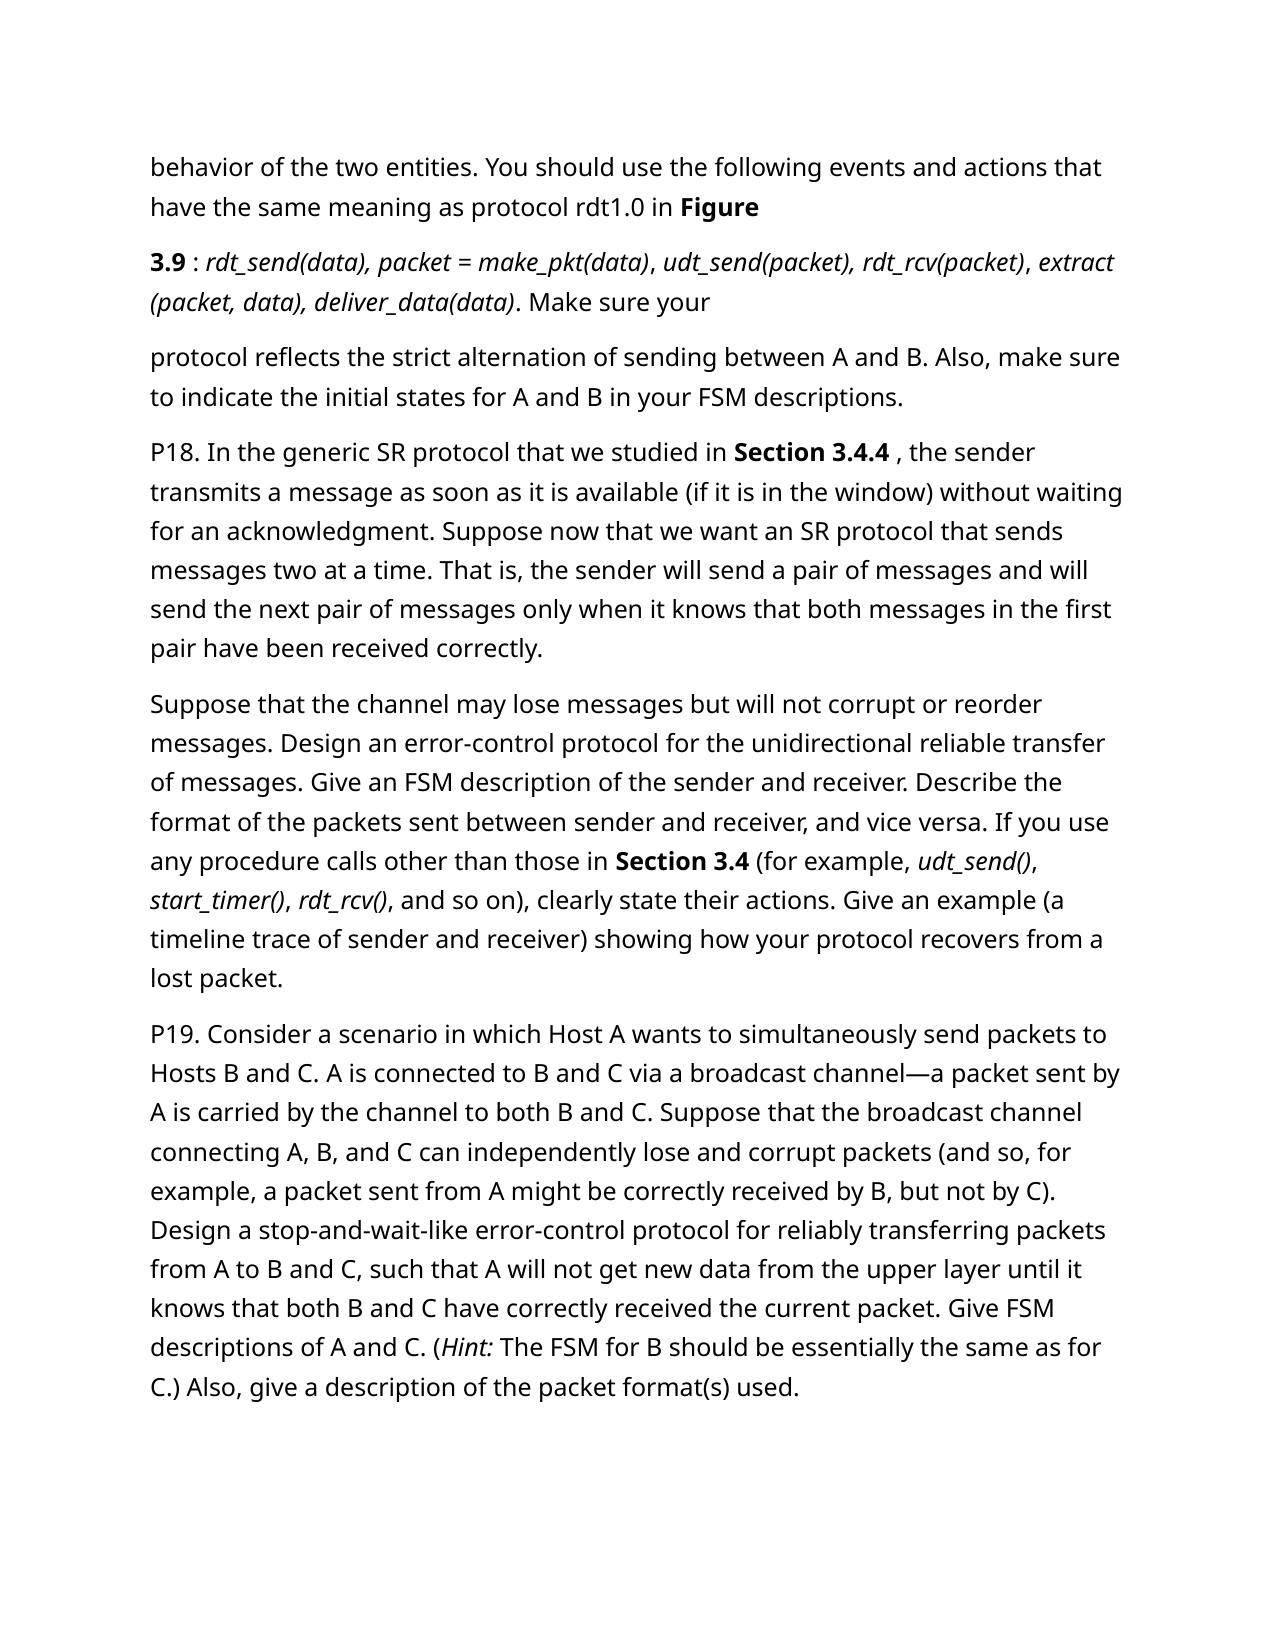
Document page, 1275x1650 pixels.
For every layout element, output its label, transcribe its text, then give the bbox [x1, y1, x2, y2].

text P19. Consider a scenario in which Host A wants to simultaneously send packets to Hosts B and C. A is connected to B and C via a broadcast channel—a packet sent by A is carried by the channel to both B and C. Suppose that the broadcast channel connecting A, B, and C can independently lose and corrupt packets (and so, for example, a packet sent from A might be correctly received by B, but not by C). Design a stop-and-wait-like error-control protocol for reliably transferring packets from A to B and C, such that A will not get new data from the upper layer until it knows that both B and C have correctly received the current packet. Give FSM descriptions of A and C. (Hint: The FSM for B should be essentially the same as for C.) Also, give a description of the packet format(s) used. [150, 1017, 1125, 1403]
text protocol reflects the strict alternation of sending between A and B. Also, make sure to indicate the initial states for A and B in your FSM descriptions. [150, 340, 1125, 413]
text P18. In the generic SR protocol that we studied in Section 3.4.4 , the sender transmits a message as soon as it is available (if it is in the window) without waiting for an acknowledgment. Suppose now that we want an SR protocol that sends messages two at a time. That is, the sender will send a pair of messages and will send the next pair of messages only when it knows that both messages in the first pair have been received correctly. [150, 435, 1125, 665]
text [150, 150, 1125, 223]
text 3.9 : rdt_send(data), packet = make_pkt(data), udt_send(packet), rdt_rcv(packet), extract (packet, data), deliver_data(data). Make sure your [150, 245, 1125, 318]
text Suppose that the channel may lose messages but will not corrupt or reorder messages. Design an error-control protocol for the unidirectional reliable transfer of messages. Give an FSM description of the sender and receiver. Describe the format of the packets sent between sender and receiver, and vice versa. If you use any procedure calls other than those in Section 3.4 (for example, udt_send(), start_timer(), rdt_rcv(), and so on), clearly state their actions. Give an example (a timeline trace of sender and receiver) showing how your protocol recovers from a lost packet. [150, 687, 1125, 995]
